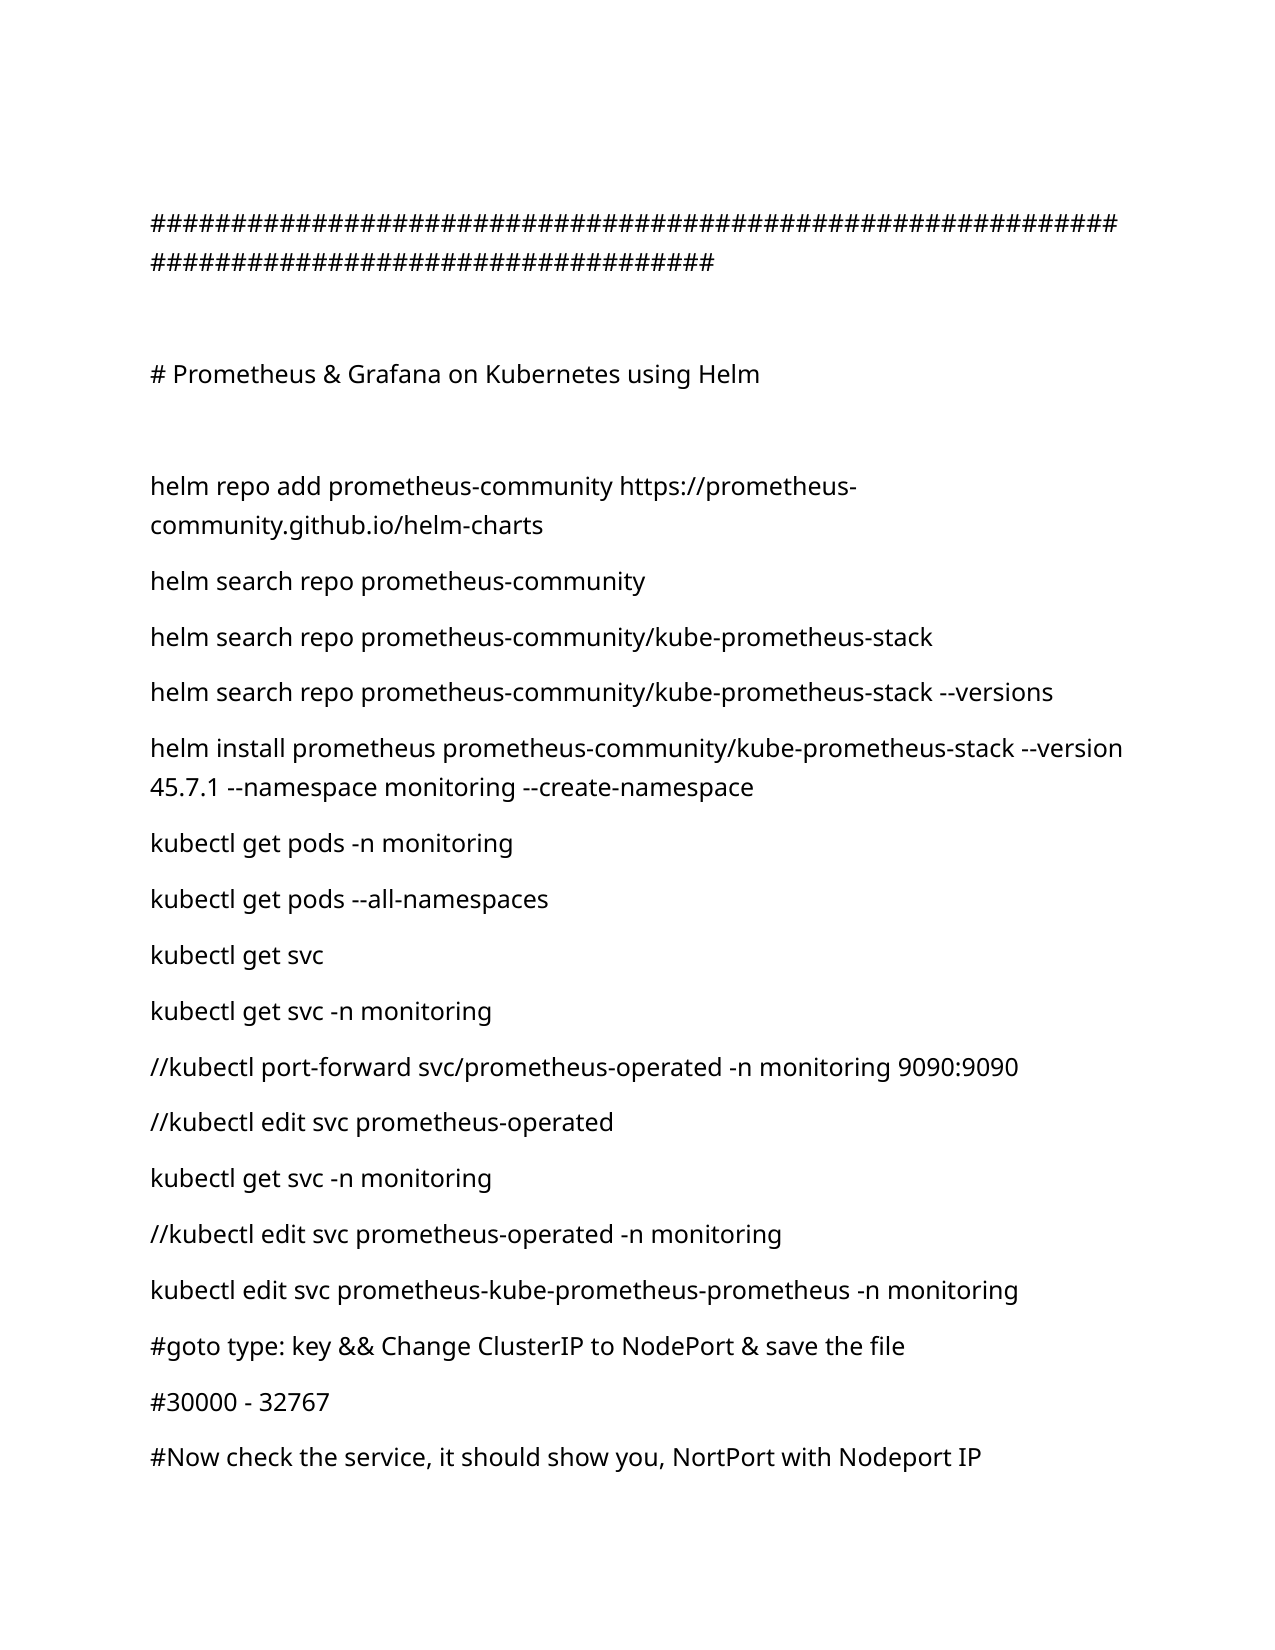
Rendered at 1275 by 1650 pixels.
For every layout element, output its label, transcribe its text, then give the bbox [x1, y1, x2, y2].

text kubectl get svc [150, 937, 1125, 972]
text //kubectl edit svc prometheus-operated [150, 1105, 1125, 1139]
text helm install prometheus prometheus-community/kube-prometheus-stack --version 45.7.1 --namespace monitoring --create-namespace [150, 731, 1125, 804]
text # Prometheus & Grafana on Kubernetes using Helm [150, 357, 1125, 391]
text #Now check the service, it should show you, NortPort with Nodeport IP [150, 1440, 1125, 1474]
text ############################################################################################### [150, 206, 1125, 279]
text helm search repo prometheus-community [150, 563, 1125, 597]
text kubectl edit svc prometheus-kube-prometheus-prometheus -n monitoring [150, 1272, 1125, 1307]
text helm search repo prometheus-community/kube-prometheus-stack [150, 619, 1125, 653]
text kubectl get svc -n monitoring [150, 993, 1125, 1027]
text helm search repo prometheus-community/kube-prometheus-stack --versions [150, 675, 1125, 709]
text //kubectl port-forward svc/prometheus-operated -n monitoring 9090:9090 [150, 1049, 1125, 1083]
text #30000 - 32767 [150, 1384, 1125, 1418]
text helm repo add prometheus-community https://prometheus-community.github.io/helm-charts [150, 468, 1125, 542]
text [150, 1328, 1125, 1362]
text kubectl get pods -n monitoring [150, 826, 1125, 860]
text //kubectl edit svc prometheus-operated -n monitoring [150, 1217, 1125, 1251]
text kubectl get svc -n monitoring [150, 1161, 1125, 1195]
text kubectl get pods --all-namespaces [150, 882, 1125, 916]
